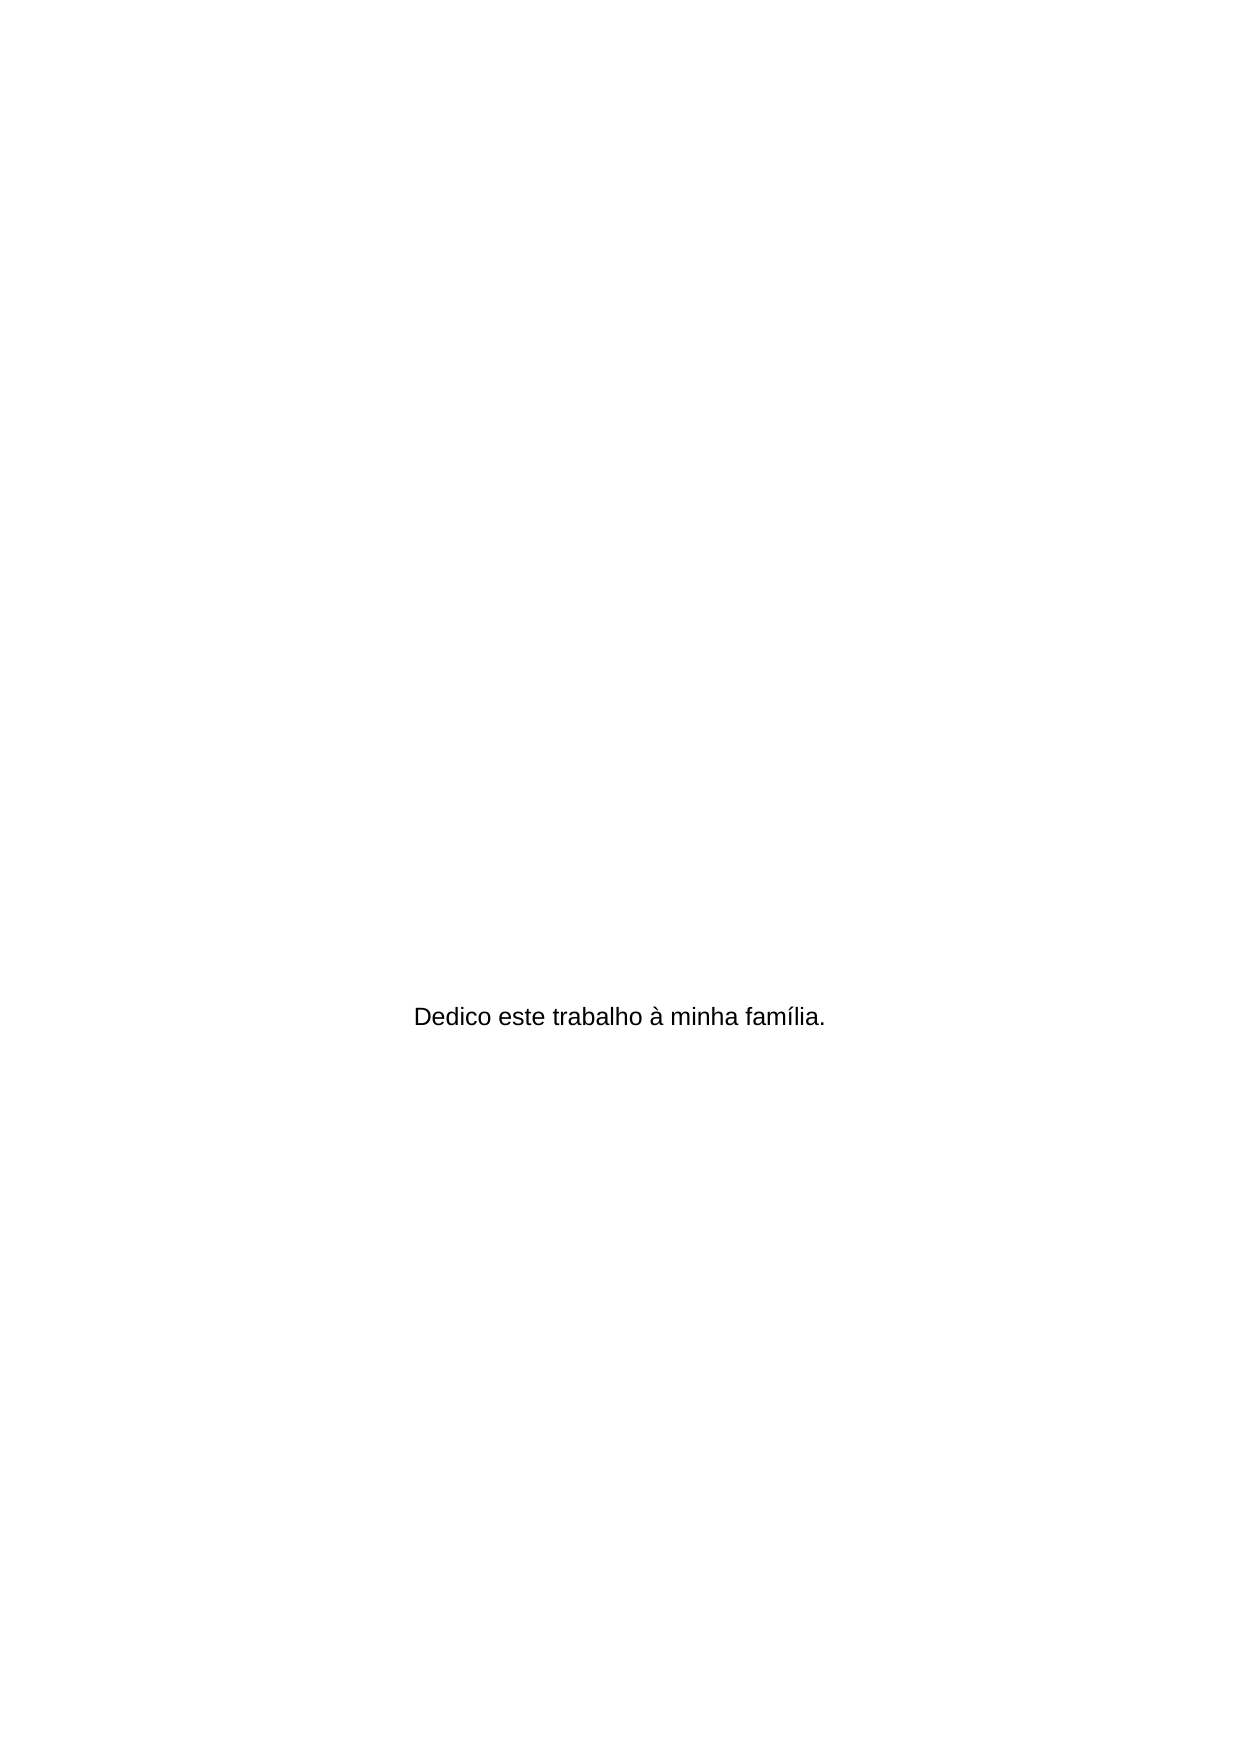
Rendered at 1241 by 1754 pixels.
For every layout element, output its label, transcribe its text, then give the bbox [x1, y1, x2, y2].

text Dedico este trabalho à minha família. [413, 1002, 1122, 1031]
